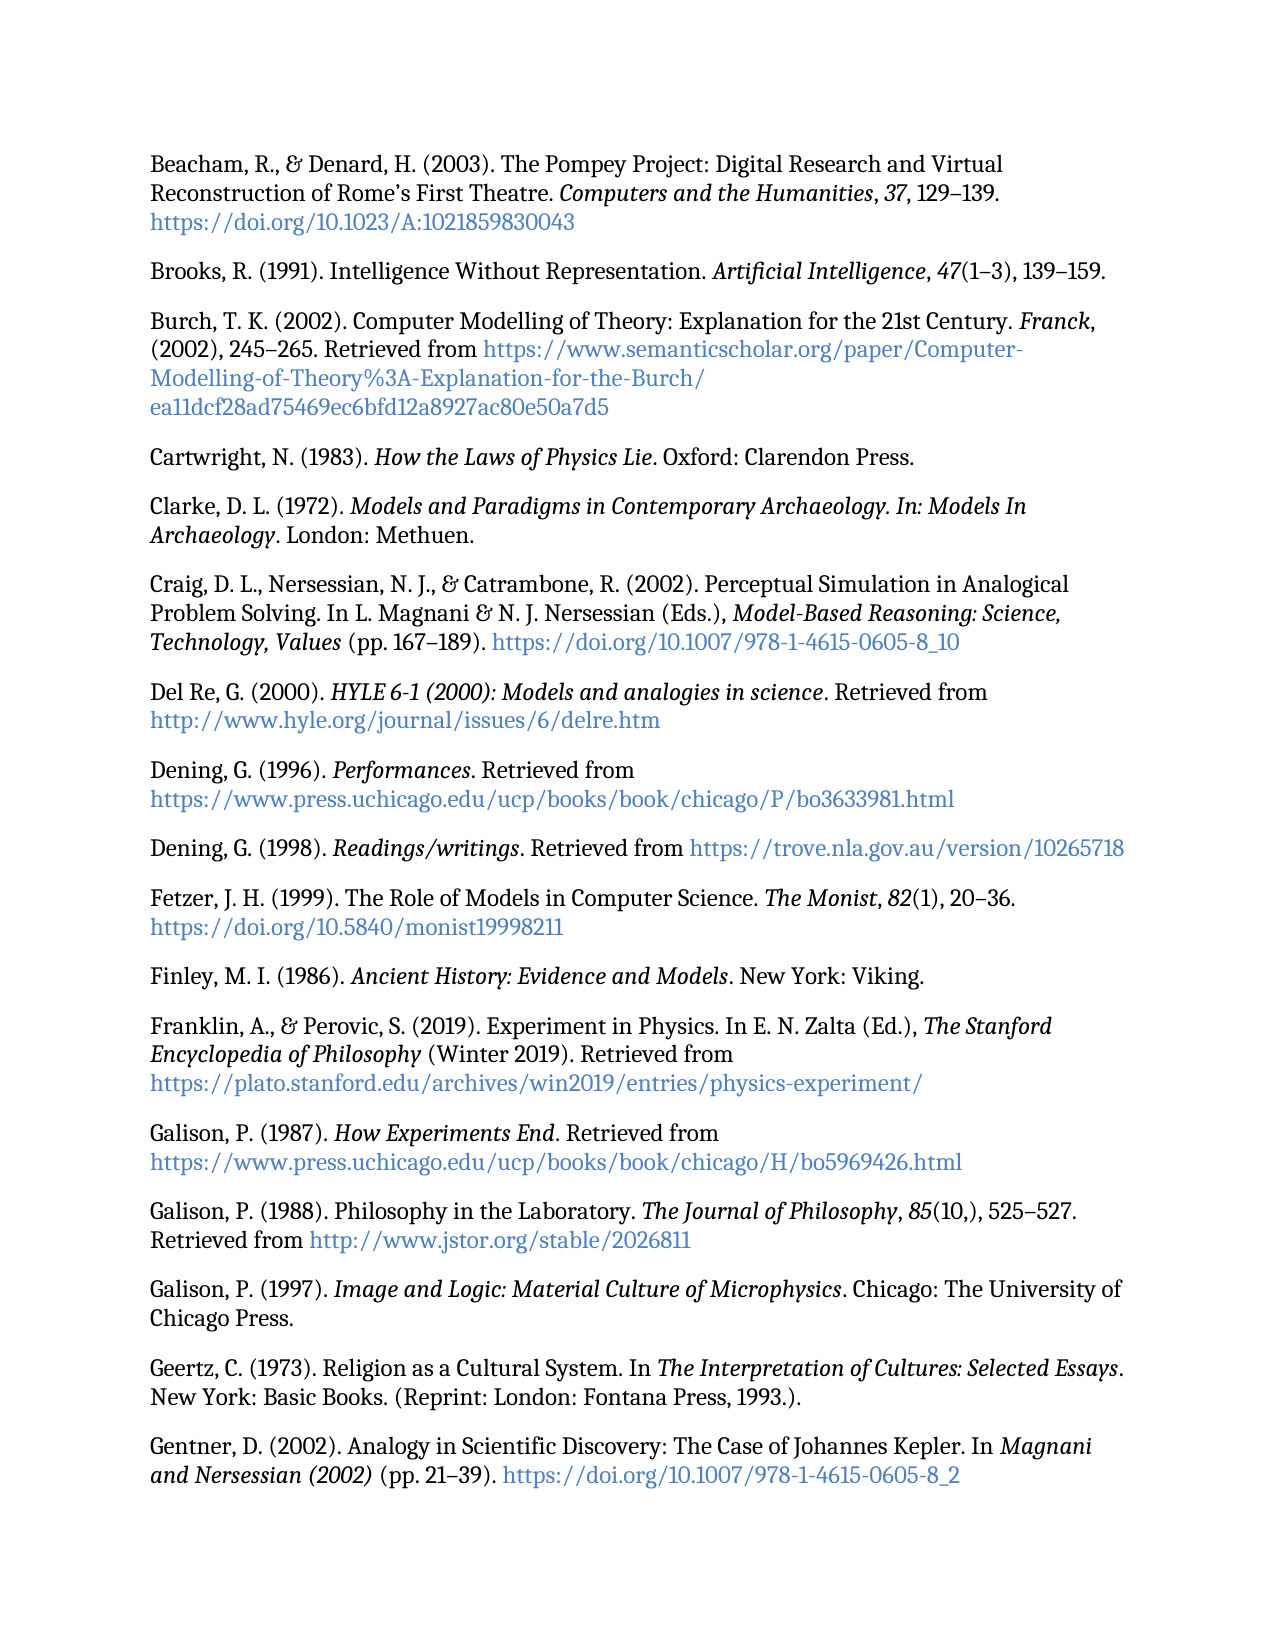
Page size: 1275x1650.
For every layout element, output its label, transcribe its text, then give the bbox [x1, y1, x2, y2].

text Dening, G. (1996). Performances. Retrieved from https://www.press.uchicago.edu/ucp/books/book/chicago/P/bo3633981.html [150, 756, 1125, 813]
text Gentner, D. (2002). Analogy in Scientific Discovery: The Case of Johannes Kepler. In Magnani and Nersessian (2002) (pp. 21–39). https://doi.org/10.1007/978-1-4615-0605-8_2 [150, 1432, 1125, 1489]
text Cartwright, N. (1983). How the Laws of Physics Lie. Oxford: Clarendon Press. [150, 442, 1125, 471]
text Franklin, A., & Perovic, S. (2019). Experiment in Physics. In E. N. Zalta (Ed.), The Stanford Encyclopedia of Philosophy (Winter 2019). Retrieved from https://plato.stanford.edu/archives/win2019/entries/physics-experiment/ [150, 1012, 1125, 1098]
text Galison, P. (1987). How Experiments End. Retrieved from https://www.press.uchicago.edu/ucp/books/book/chicago/H/bo5969426.html [150, 1119, 1125, 1176]
text Finley, M. I. (1986). Ancient History: Evidence and Models. New York: Viking. [150, 962, 1125, 991]
text Galison, P. (1997). Image and Logic: Material Culture of Microphysics. Chicago: The University of Chicago Press. [150, 1275, 1125, 1333]
text Geertz, C. (1973). Religion as a Cultural System. In The Interpretation of Cultures: Selected Essays. New York: Basic Books. (Reprint: London: Fontana Press, 1993.). [150, 1354, 1125, 1411]
text Beacham, R., & Denard, H. (2003). The Pompey Project: Digital Research and Virtual Reconstruction of Rome’s First Theatre. Computers and the Humanities, 37, 129–139. https://doi.org/10.1023/A:1021859830043 [150, 150, 1125, 236]
text Dening, G. (1998). Readings/writings. Retrieved from https://trove.nla.gov.au/version/10265718 [150, 834, 1125, 863]
text Craig, D. L., Nersessian, N. J., & Catrambone, R. (2002). Perceptual Simulation in Analogical Problem Solving. In L. Magnani & N. J. Nersessian (Eds.), Model-Based Reasoning: Science, Technology, Values (pp. 167–189). https://doi.org/10.1007/978-1-4615-0605-8_10 [150, 570, 1125, 657]
text Brooks, R. (1991). Intelligence Without Representation. Artificial Intelligence, 47(1–3), 139–159. [150, 257, 1125, 286]
text Del Re, G. (2000). HYLE 6-1 (2000): Models and analogies in science. Retrieved from http://www.hyle.org/journal/issues/6/delre.htm [150, 677, 1125, 735]
text Burch, T. K. (2002). Computer Modelling of Theory: Explanation for the 21st Century. Franck, (2002), 245–265. Retrieved from https://www.semanticscholar.org/paper/Computer-Modelling-of-Theory%3A-Explanation-for-the-Burch/ea11dcf28ad75469ec6bfd12a8927ac80e50a7d5 [150, 307, 1125, 422]
text Clarke, D. L. (1972). Models and Paradigms in Contemporary Archaeology. In: Models In Archaeology. London: Methuen. [150, 492, 1125, 549]
text Fetzer, J. H. (1999). The Role of Models in Computer Science. The Monist, 82(1), 20–36. https://doi.org/10.5840/monist19998211 [150, 884, 1125, 941]
text Galison, P. (1988). Philosophy in the Laboratory. The Journal of Philosophy, 85(10,), 525–527. Retrieved from http://www.jstor.org/stable/2026811 [150, 1197, 1125, 1254]
